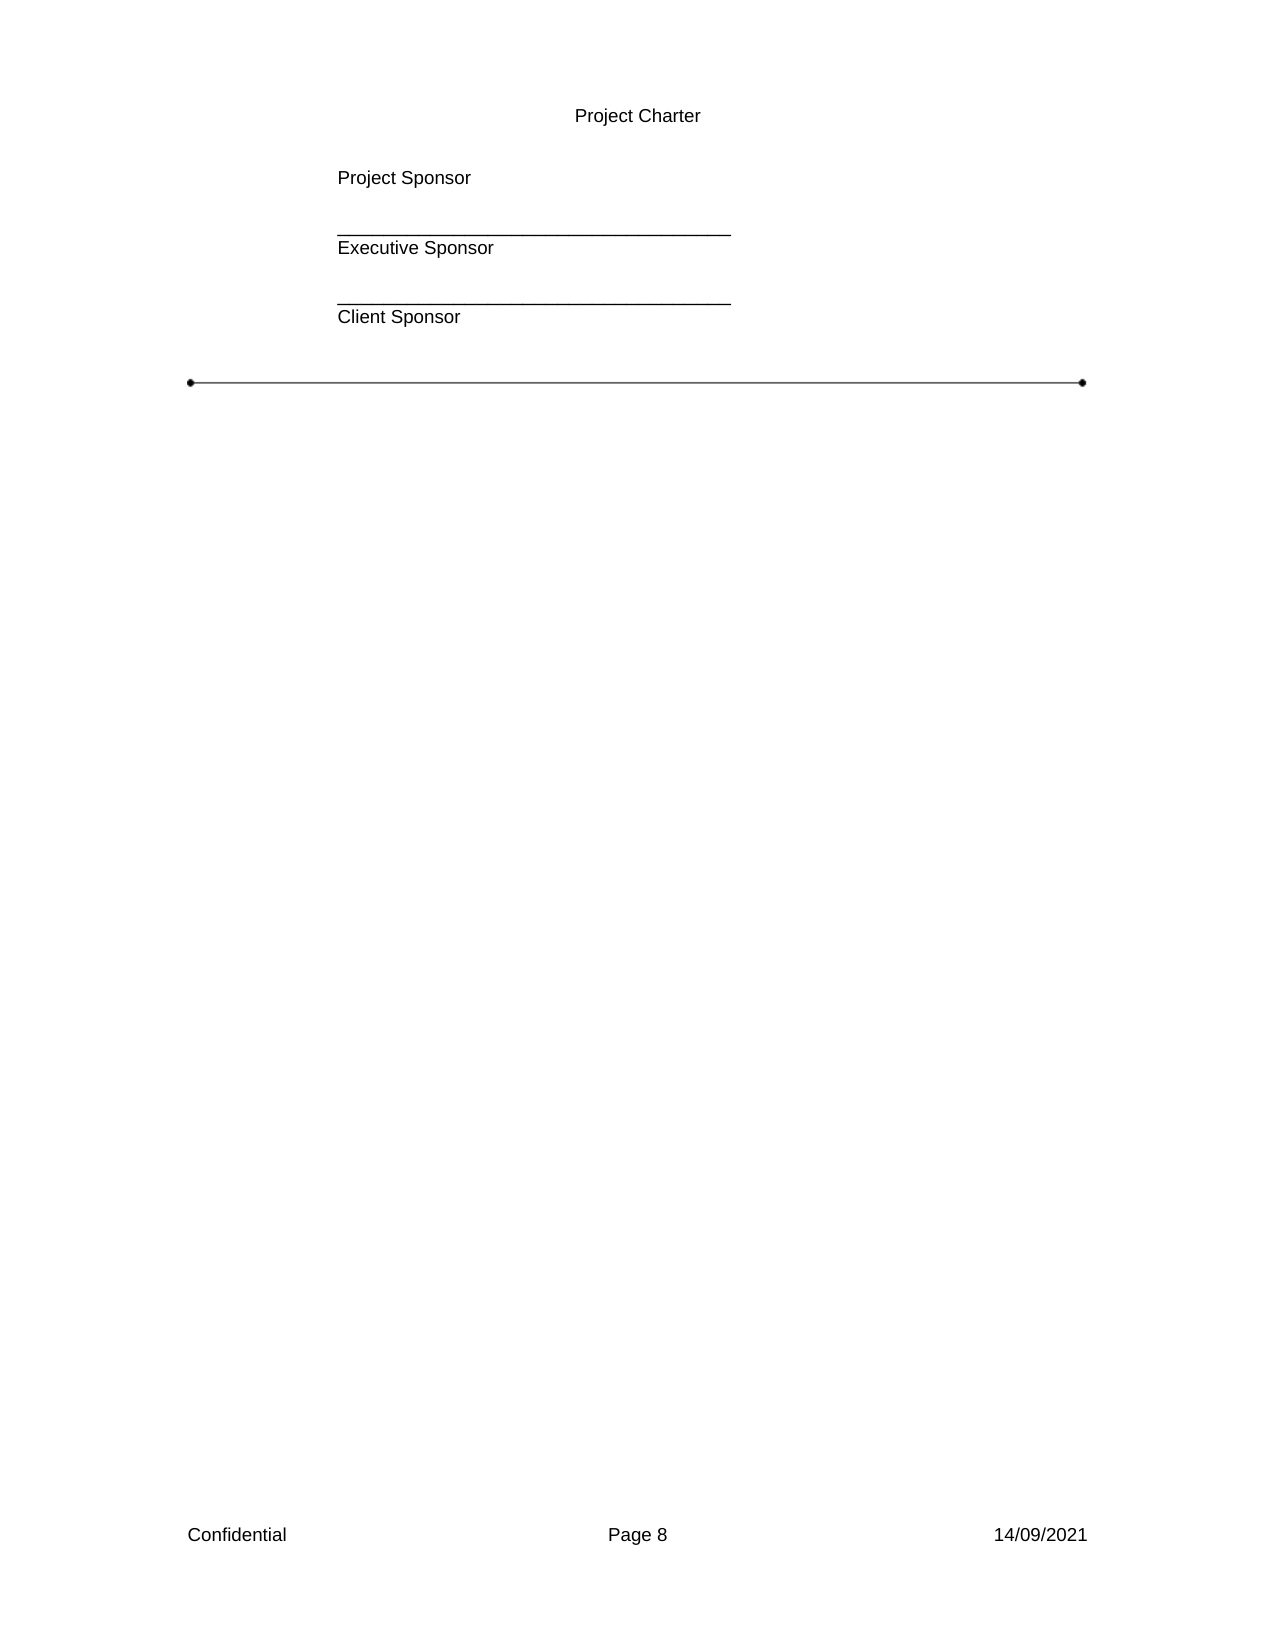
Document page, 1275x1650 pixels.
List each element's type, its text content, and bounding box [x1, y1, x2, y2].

text Client Sponsor [187, 306, 1087, 328]
text __________________________________ [262, 213, 1087, 237]
text __________________________________ [337, 282, 1087, 306]
text Project Sponsor [262, 167, 1087, 189]
picture [187, 376, 1088, 392]
text Executive Sponsor [187, 237, 1087, 258]
